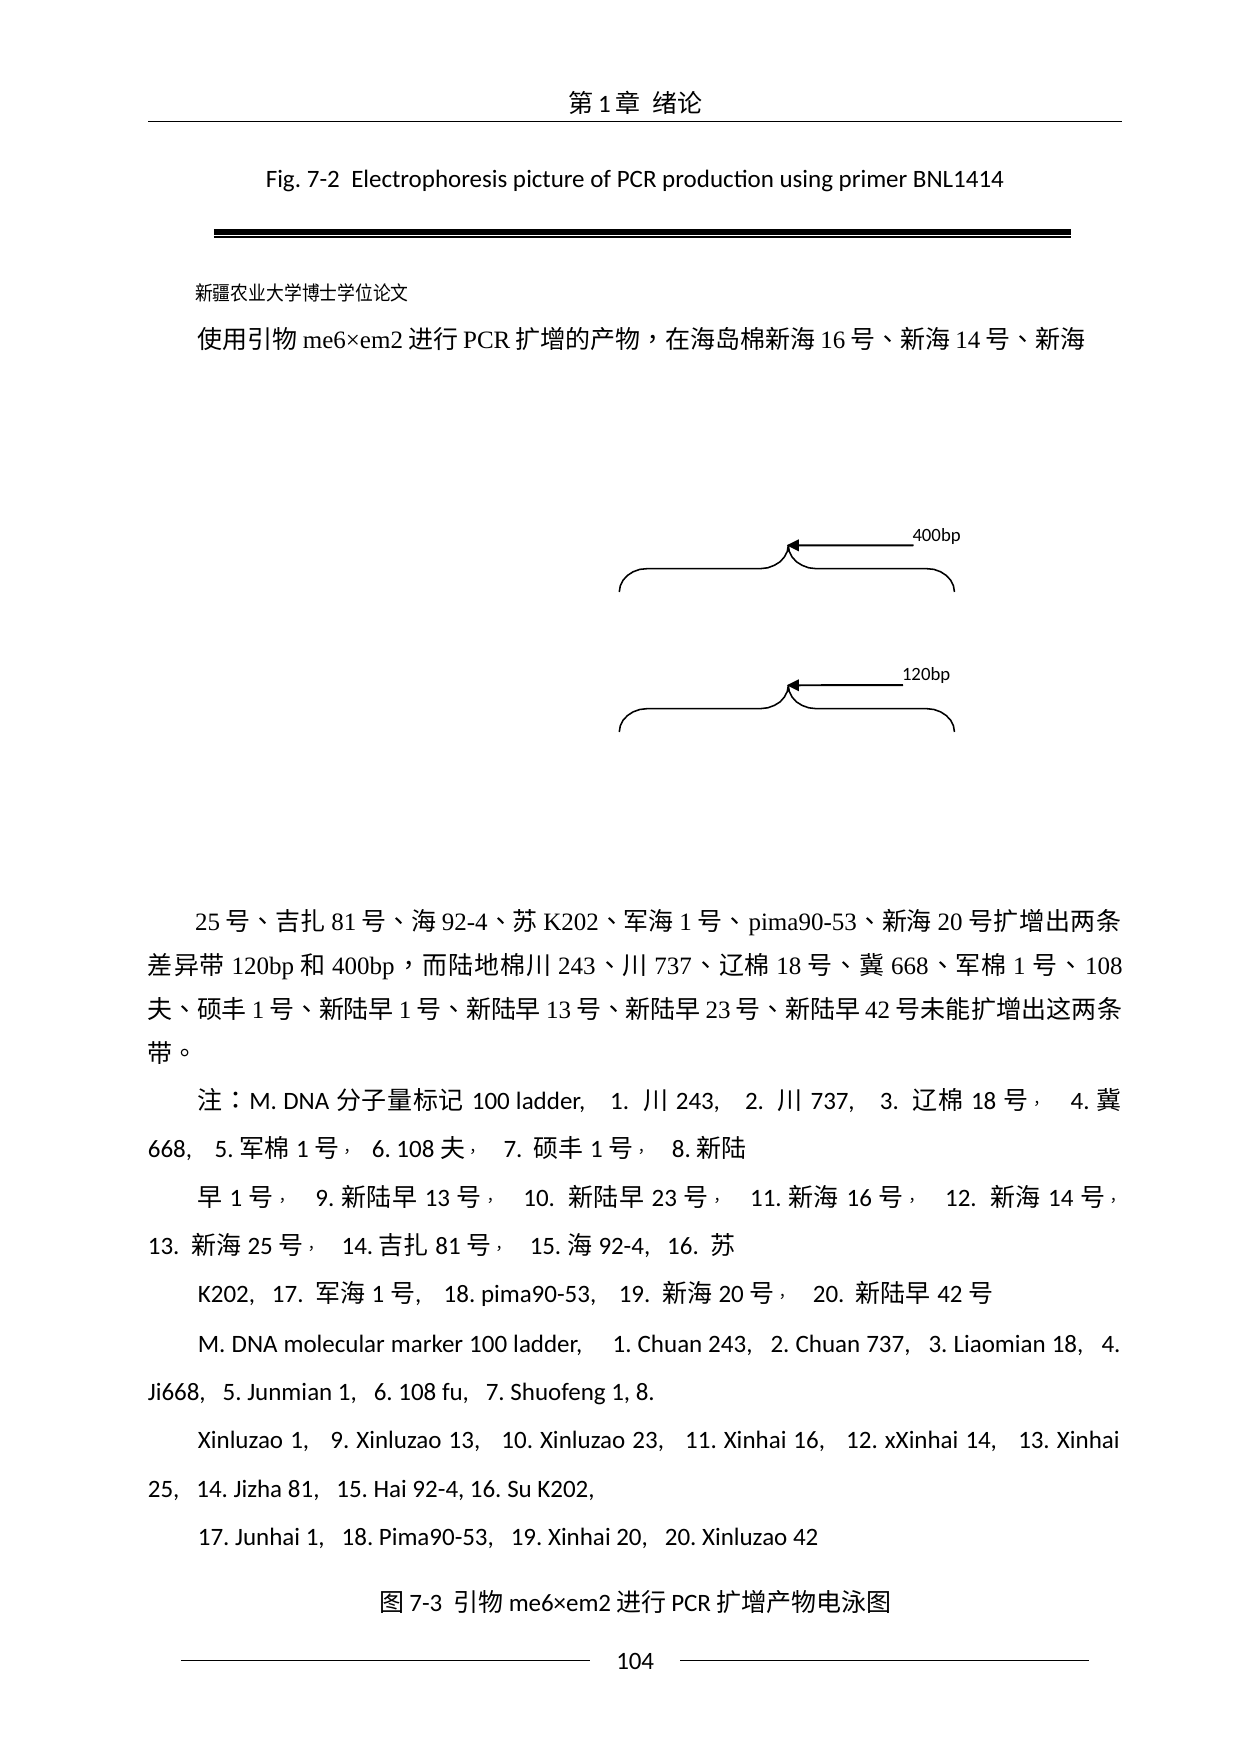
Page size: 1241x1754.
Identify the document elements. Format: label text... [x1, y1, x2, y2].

text Fig. 7-2 Electrophoresis picture of PCR production using primer BNL1414 [148, 161, 1122, 194]
text 新疆农业大学博士学位论文 [148, 262, 1122, 306]
text 注：M. DNA 分子量标记 100 ladder, 1. 川 243, 2. 川 737, 3. 辽棉 18 号， 4. 冀 668, 5. 军棉 1 号， 6. 108 夫， 7. 硕丰 1 号， 8. 新陆 [148, 1068, 1122, 1165]
text Xinluzao 1, 9. Xinluzao 13, 10. Xinluzao 23, 11. Xinhai 16, 12. xXinhai 14, 13. Xinhai 25, 14. Jizha 81, 15. Hai 92-4, 16. Su K202, [148, 1407, 1122, 1503]
text 使用引物me6×em2进行PCR扩增的产物，在海岛棉新海16号、新海14号、新海 [148, 306, 1122, 354]
text 25号、吉扎81号、海92-4、苏K202、军海1号、pima90-53、新海20号扩增出两条差异带120bp和400bp，而陆地棉川243、川737、辽棉18号、冀668、军棉1号、108夫、硕丰1号、新陆早1号、新陆早13号、新陆早23号、新陆早42号未能扩增出这两条带。 [148, 893, 1122, 1068]
text 图7-3 引物me6×em2进行PCR扩增产物电泳图 [148, 1584, 1122, 1618]
text 早 1 号， 9. 新陆早 13 号， 10. 新陆早 23 号， 11. 新海 16 号， 12. 新海 14 号， 13. 新海 25 号， 14. 吉扎 81 号， 15. 海 92-4, 16. 苏 [148, 1165, 1122, 1262]
text M. DNA molecular marker 100 ladder, 1. Chuan 243, 2. Chuan 737, 3. Liaomian 18, 4. Ji668, 5. Junmian 1, 6. 108 fu, 7. Shuofeng 1, 8. [148, 1310, 1122, 1407]
picture [213, 354, 1072, 893]
text 17. Junhai 1, 18. Pima90-53, 19. Xinhai 20, 20. Xinluzao 42 [148, 1503, 1122, 1552]
text K202, 17. 军海 1 号, 18. pima90-53, 19. 新海 20 号， 20. 新陆早 42 号 [148, 1262, 1122, 1310]
